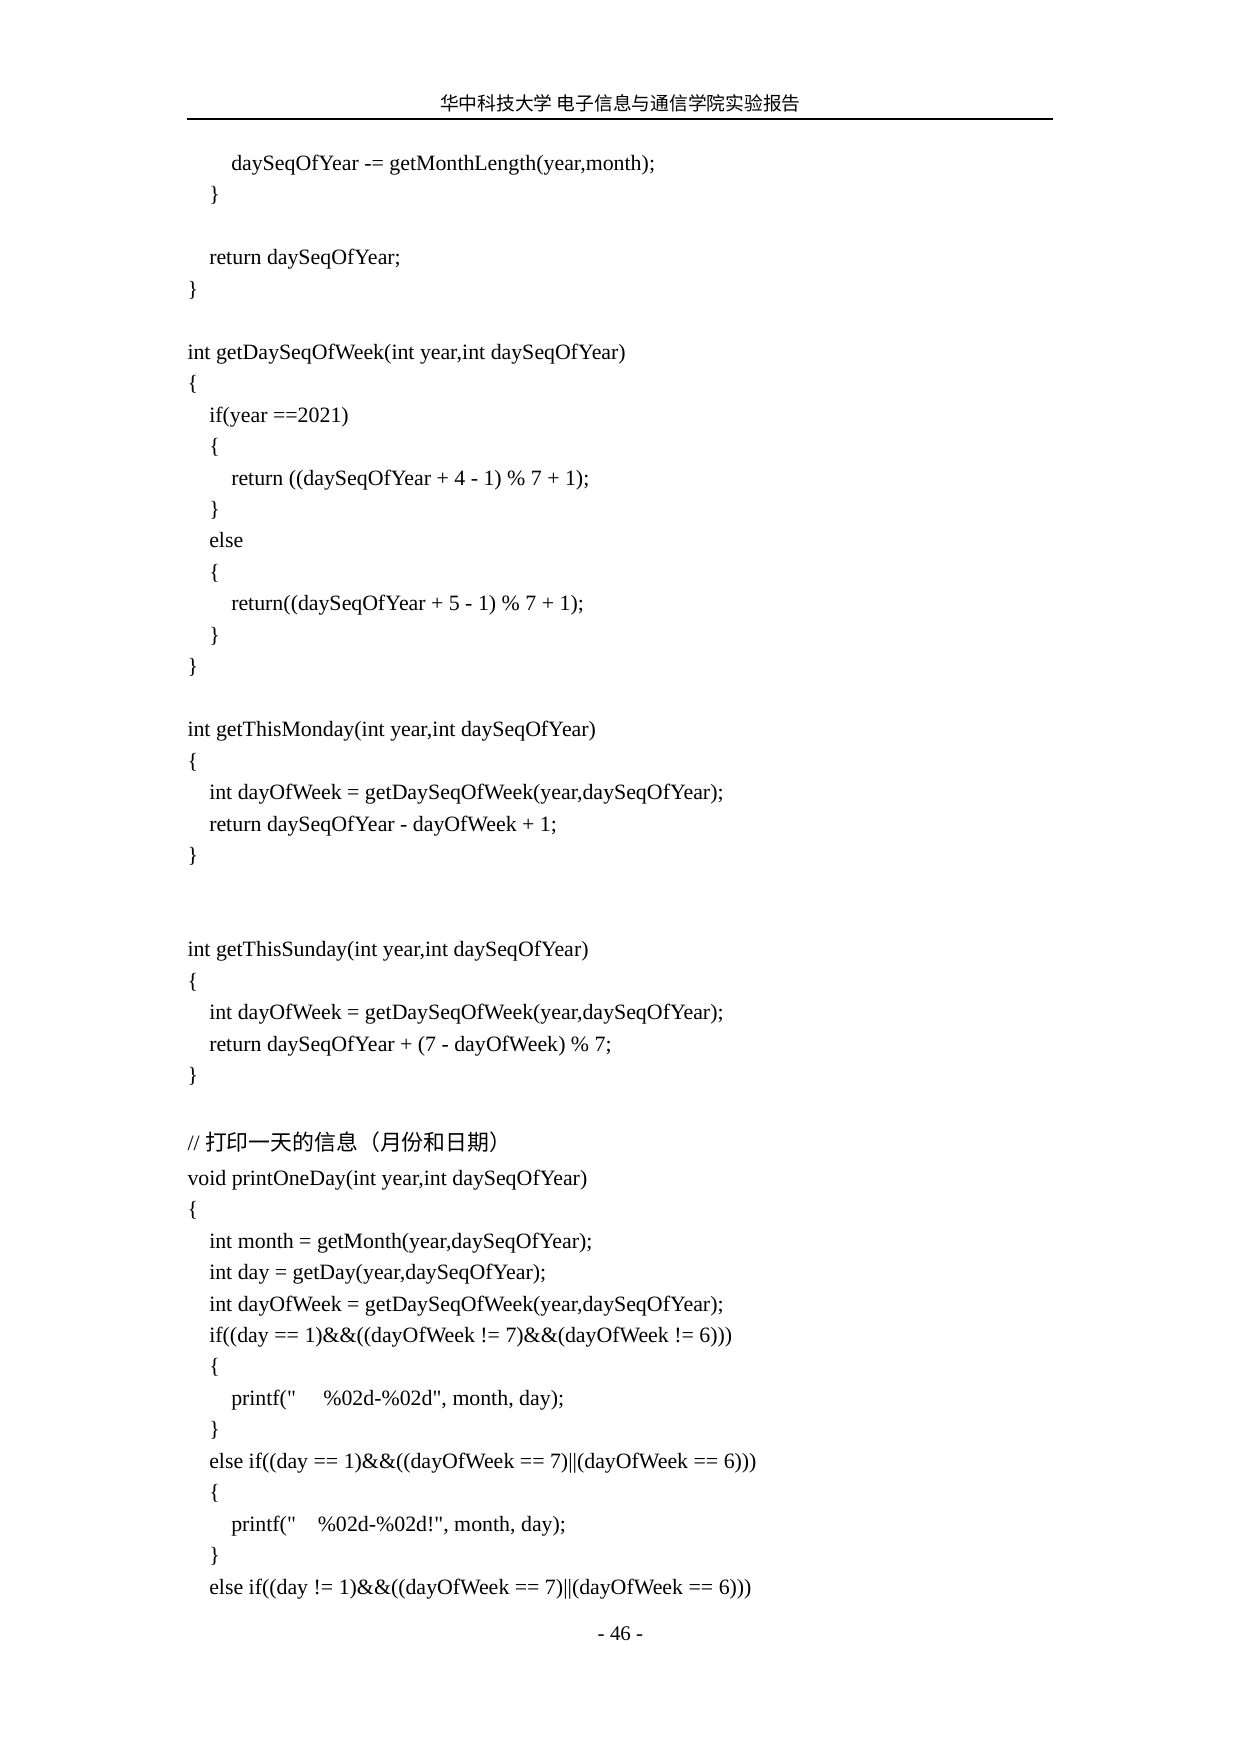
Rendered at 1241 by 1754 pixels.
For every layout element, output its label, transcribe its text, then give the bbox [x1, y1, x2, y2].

list } [187, 181, 1053, 207]
list } [187, 622, 1053, 647]
list return daySeqOfYear - dayOfWeek + 1; [187, 811, 1053, 836]
list void printOneDay(int year,int daySeqOfYear) [187, 1165, 1053, 1190]
list } [187, 1416, 1053, 1442]
list { [187, 433, 1053, 458]
list int getDaySeqOfWeek(int year,int daySeqOfYear) [187, 339, 1053, 364]
list } [187, 276, 1053, 301]
list else [187, 527, 1053, 553]
list int dayOfWeek = getDaySeqOfWeek(year,daySeqOfYear); [187, 779, 1053, 804]
list return((daySeqOfYear + 5 - 1) % 7 + 1); [187, 590, 1053, 616]
list printf(" %02d-%02d!", month, day); [187, 1511, 1053, 1536]
list int dayOfWeek = getDaySeqOfWeek(year,daySeqOfYear); [187, 999, 1053, 1024]
list } [187, 496, 1053, 521]
list } [187, 653, 1053, 678]
list } [187, 1542, 1053, 1567]
list { [187, 1479, 1053, 1504]
list int dayOfWeek = getDaySeqOfWeek(year,daySeqOfYear); [187, 1291, 1053, 1316]
list { [187, 1353, 1053, 1379]
list // 打印一天的信息（月份和日期） [187, 1125, 1053, 1157]
list if((day == 1)&&((dayOfWeek != 7)&&(dayOfWeek != 6))) [187, 1322, 1053, 1347]
list return ((daySeqOfYear + 4 - 1) % 7 + 1); [187, 464, 1053, 490]
list { [187, 968, 1053, 993]
list int getThisMonday(int year,int daySeqOfYear) [187, 716, 1053, 741]
list } [187, 842, 1053, 867]
list else if((day != 1)&&((dayOfWeek == 7)||(dayOfWeek == 6))) [187, 1574, 1053, 1599]
list int day = getDay(year,daySeqOfYear); [187, 1259, 1053, 1284]
list { [187, 370, 1053, 395]
list { [187, 1196, 1053, 1221]
list int month = getMonth(year,daySeqOfYear); [187, 1228, 1053, 1253]
list printf(" %02d-%02d", month, day); [187, 1385, 1053, 1410]
list daySeqOfYear -= getMonthLength(year,month); [187, 150, 1053, 175]
list } [187, 1062, 1053, 1087]
list return daySeqOfYear + (7 - dayOfWeek) % 7; [187, 1031, 1053, 1056]
list { [187, 559, 1053, 584]
list if(year ==2021) [187, 402, 1053, 427]
list { [187, 748, 1053, 773]
list else if((day == 1)&&((dayOfWeek == 7)||(dayOfWeek == 6))) [187, 1448, 1053, 1473]
list int getThisSunday(int year,int daySeqOfYear) [187, 936, 1053, 962]
list return daySeqOfYear; [187, 244, 1053, 269]
